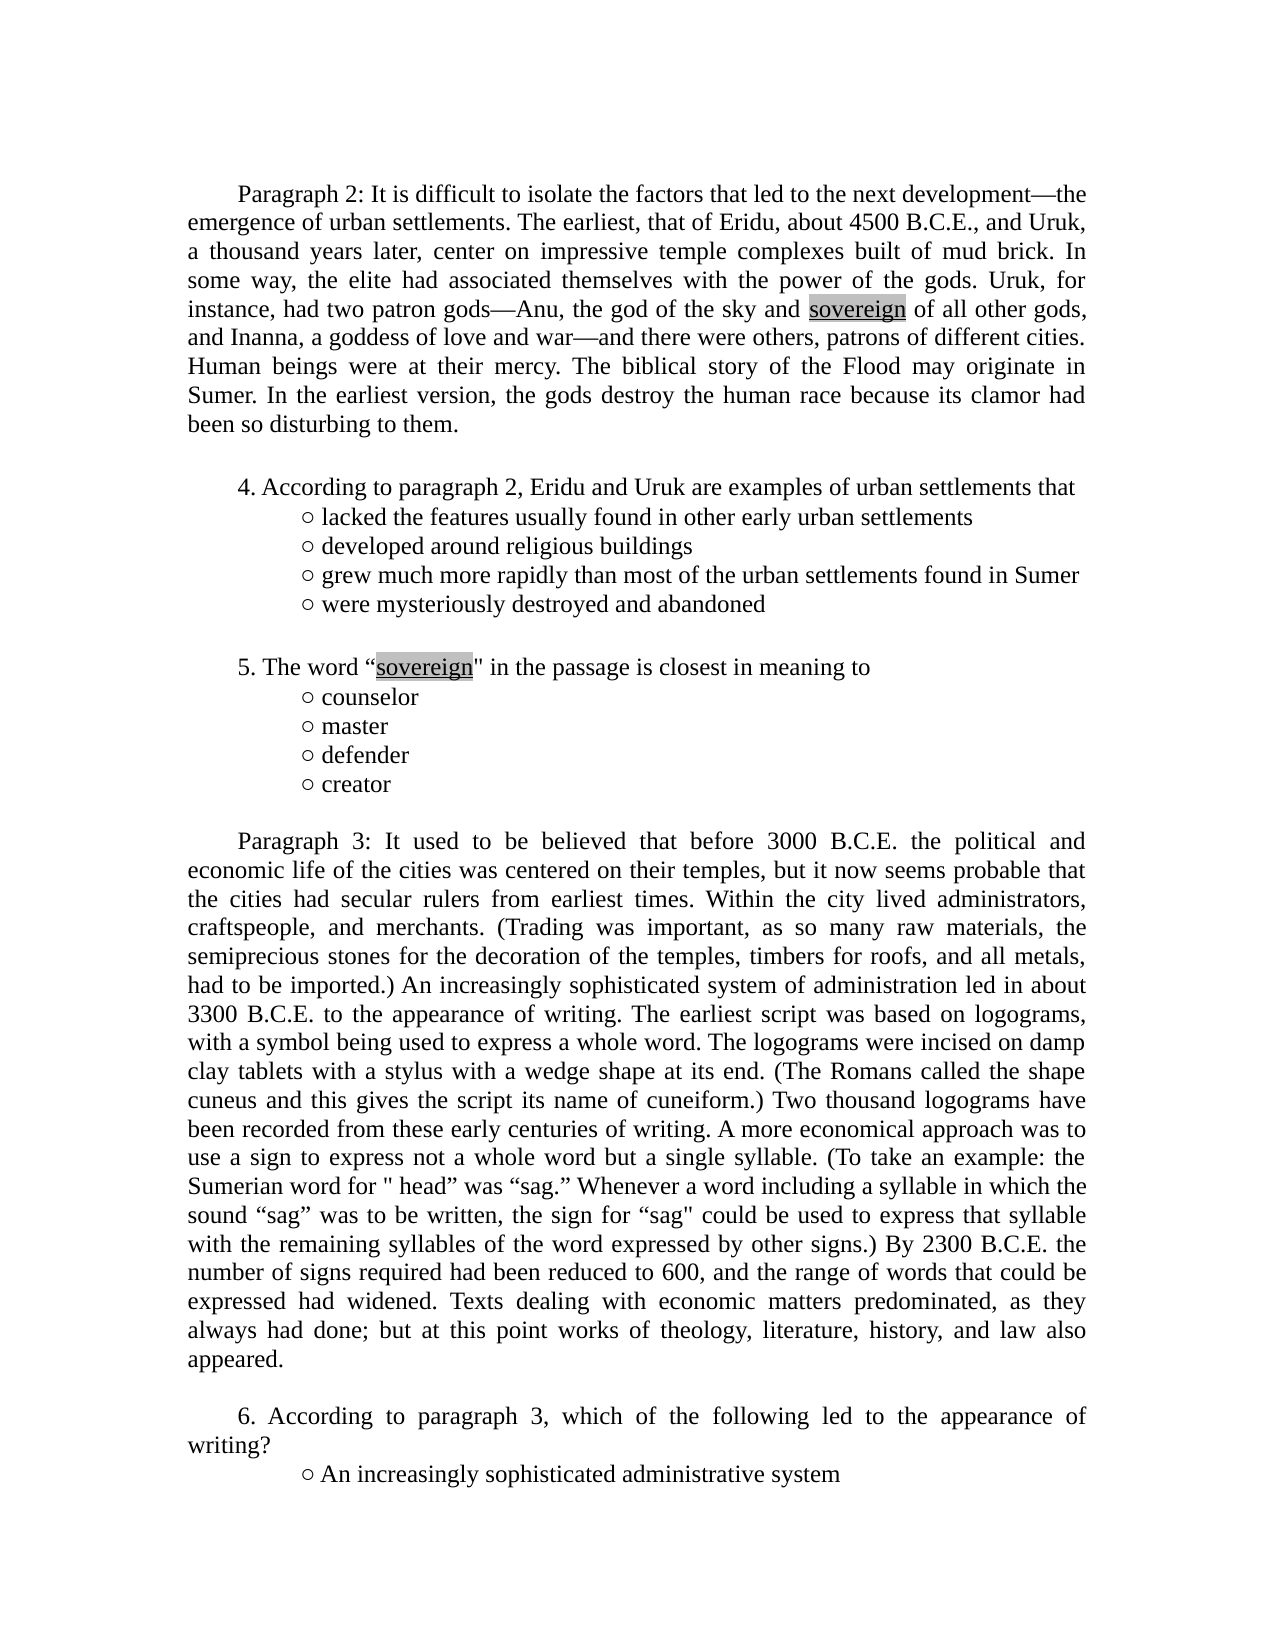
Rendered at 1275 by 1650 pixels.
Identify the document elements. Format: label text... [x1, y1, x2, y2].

text ○ defender [250, 740, 1087, 769]
text Paragraph 3: It used to be believed that before 3000 B.C.E. the political and economic life of the cities was centered on their temples, but it now seems probable that the cities had secular rulers from earliest times. Within the city lived administrators, craftspeople, and merchants. (Trading was important, as so many raw materials, the semiprecious stones for the decoration of the temples, timbers for roofs, and all metals, had to be imported.) An increasingly sophisticated system of administration led in about 3300 B.C.E. to the appearance of writing. The earliest script was based on logograms, with a symbol being used to express a whole word. The logograms were incised on damp clay tablets with a stylus with a wedge shape at its end. (The Romans called the shape cuneus and this gives the script its name of cuneiform.) Two thousand logograms have been recorded from these early centuries of writing. A more economical approach was to use a sign to express not a whole word but a single syllable. (To take an example: the Sumerian word for " head” was “sag.” Whenever a word including a syllable in which the sound “sag” was to be written, the sign for “sag" could be used to express that syllable with the remaining syllables of the word expressed by other signs.) By 2300 B.C.E. the number of signs required had been reduced to 600, and the range of words that could be expressed had widened. Texts dealing with economic matters predominated, as they always had done; but at this point works of theology, literature, history, and law also appeared. [187, 826, 1087, 1372]
text 6. According to paragraph 3, which of the following led to the appearance of writing? （A） [187, 1401, 1087, 1459]
text ○ lacked the features usually found in other early urban settlements [250, 502, 1087, 531]
text ○ creator [250, 769, 1087, 797]
text 5. The word “sovereign" in the passage is closest in meaning to （B） [187, 646, 1087, 682]
text ○ grew much more rapidly than most of the urban settlements found in Sumer [250, 560, 1087, 589]
text ○ counselor [250, 682, 1087, 711]
text ○ An increasingly sophisticated administrative system [250, 1459, 1087, 1487]
text Paragraph 2: It is difficult to isolate the factors that led to the next development—the emergence of urban settlements. The earliest, that of Eridu, about 4500 B.C.E., and Uruk, a thousand years later, center on impressive temple complexes built of mud brick. In some way, the elite had associated themselves with the power of the gods. Uruk, for instance, had two patron gods—Anu, the god of the sky and sovereign of all other gods, and Inanna, a goddess of love and war—and there were others, patrons of different cities. Human beings were at their mercy. The biblical story of the Flood may originate in Sumer. In the earliest version, the gods destroy the human race because its clamor had been so disturbing to them. [187, 179, 1087, 437]
text ○ master [250, 711, 1087, 740]
text ○ were mysteriously destroyed and abandoned [250, 589, 1087, 617]
text ○ developed around religious buildings [250, 531, 1087, 560]
text 4. According to paragraph 2, Eridu and Uruk are examples of urban settlements that （B） [187, 466, 1087, 502]
